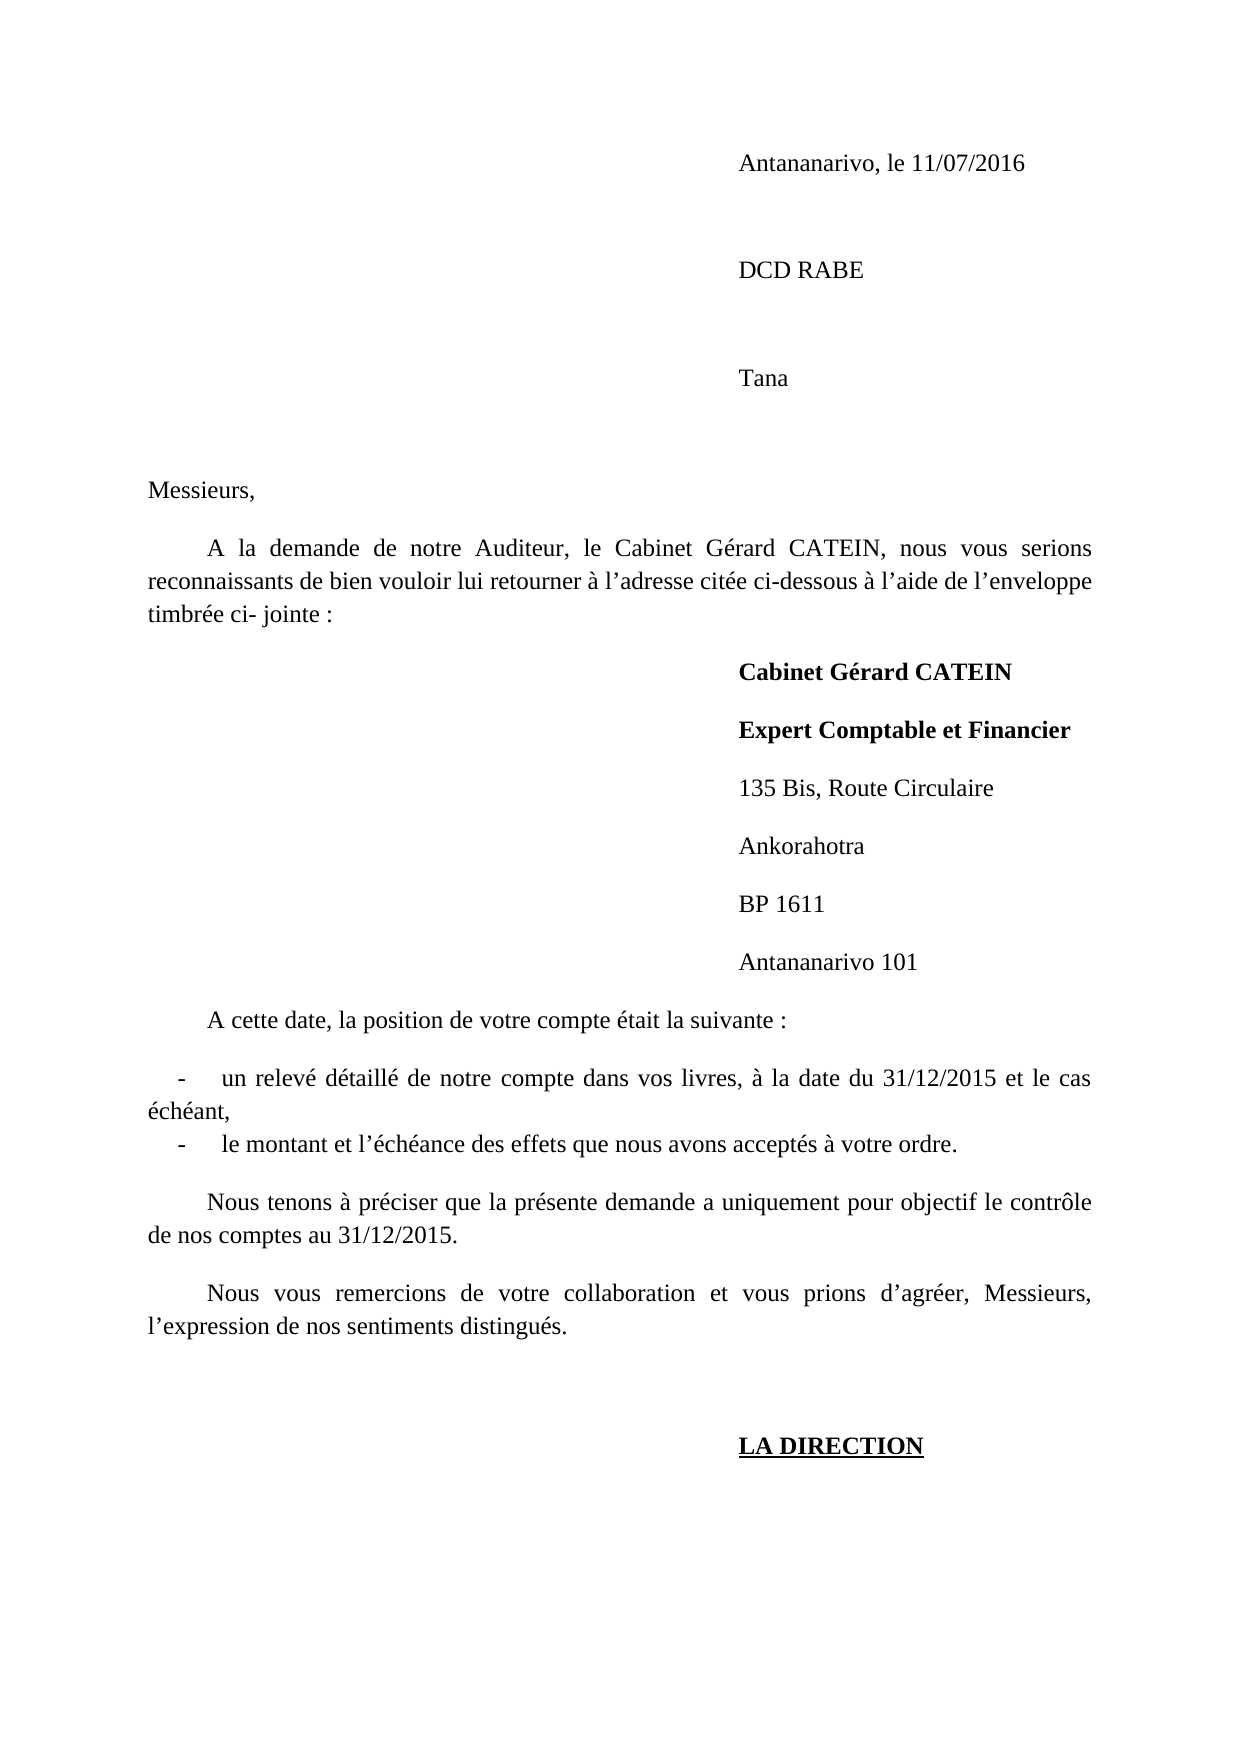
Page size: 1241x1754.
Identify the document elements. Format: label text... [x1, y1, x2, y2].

text Nous tenons à préciser que la présente demande a uniquement pour objectif le contrôle de nos comptes au 31/12/2015. [148, 1187, 1093, 1249]
list le montant et l’échéance des effets que nous avons acceptés à votre ordre. [148, 1129, 1093, 1158]
list un relevé détaillé de notre compte dans vos livres, à la date du 31/12/2015 et le cas échéant, [148, 1063, 1093, 1125]
text 135 Bis, Route Circulaire [738, 773, 1093, 802]
text Nous vous remercions de votre collaboration et vous prions d’agréer, Messieurs, l’expression de nos sentiments distingués. [148, 1278, 1093, 1340]
text Antananarivo, le 11/07/2016 [738, 148, 1093, 176]
text Ankorahotra [738, 831, 1093, 860]
text Tana [738, 363, 1093, 392]
text Expert Comptable et Financier [738, 715, 1093, 744]
text Messieurs, [148, 475, 1093, 504]
text A cette date, la position de votre compte était la suivante : [148, 1005, 1093, 1034]
text Antananarivo 101 [738, 947, 1093, 976]
text A la demande de notre Auditeur, le Cabinet Gérard CATEIN, nous vous serions reconnaissants de bien vouloir lui retourner à l’adresse citée ci-dessous à l’aide de l’enveloppe timbrée ci- jointe : [148, 533, 1093, 628]
subtitle LA DIRECTION [738, 1431, 1093, 1460]
text BP 1611 [738, 889, 1093, 918]
text DCD RABE [738, 255, 1093, 284]
text Cabinet Gérard CATEIN [738, 657, 1093, 686]
